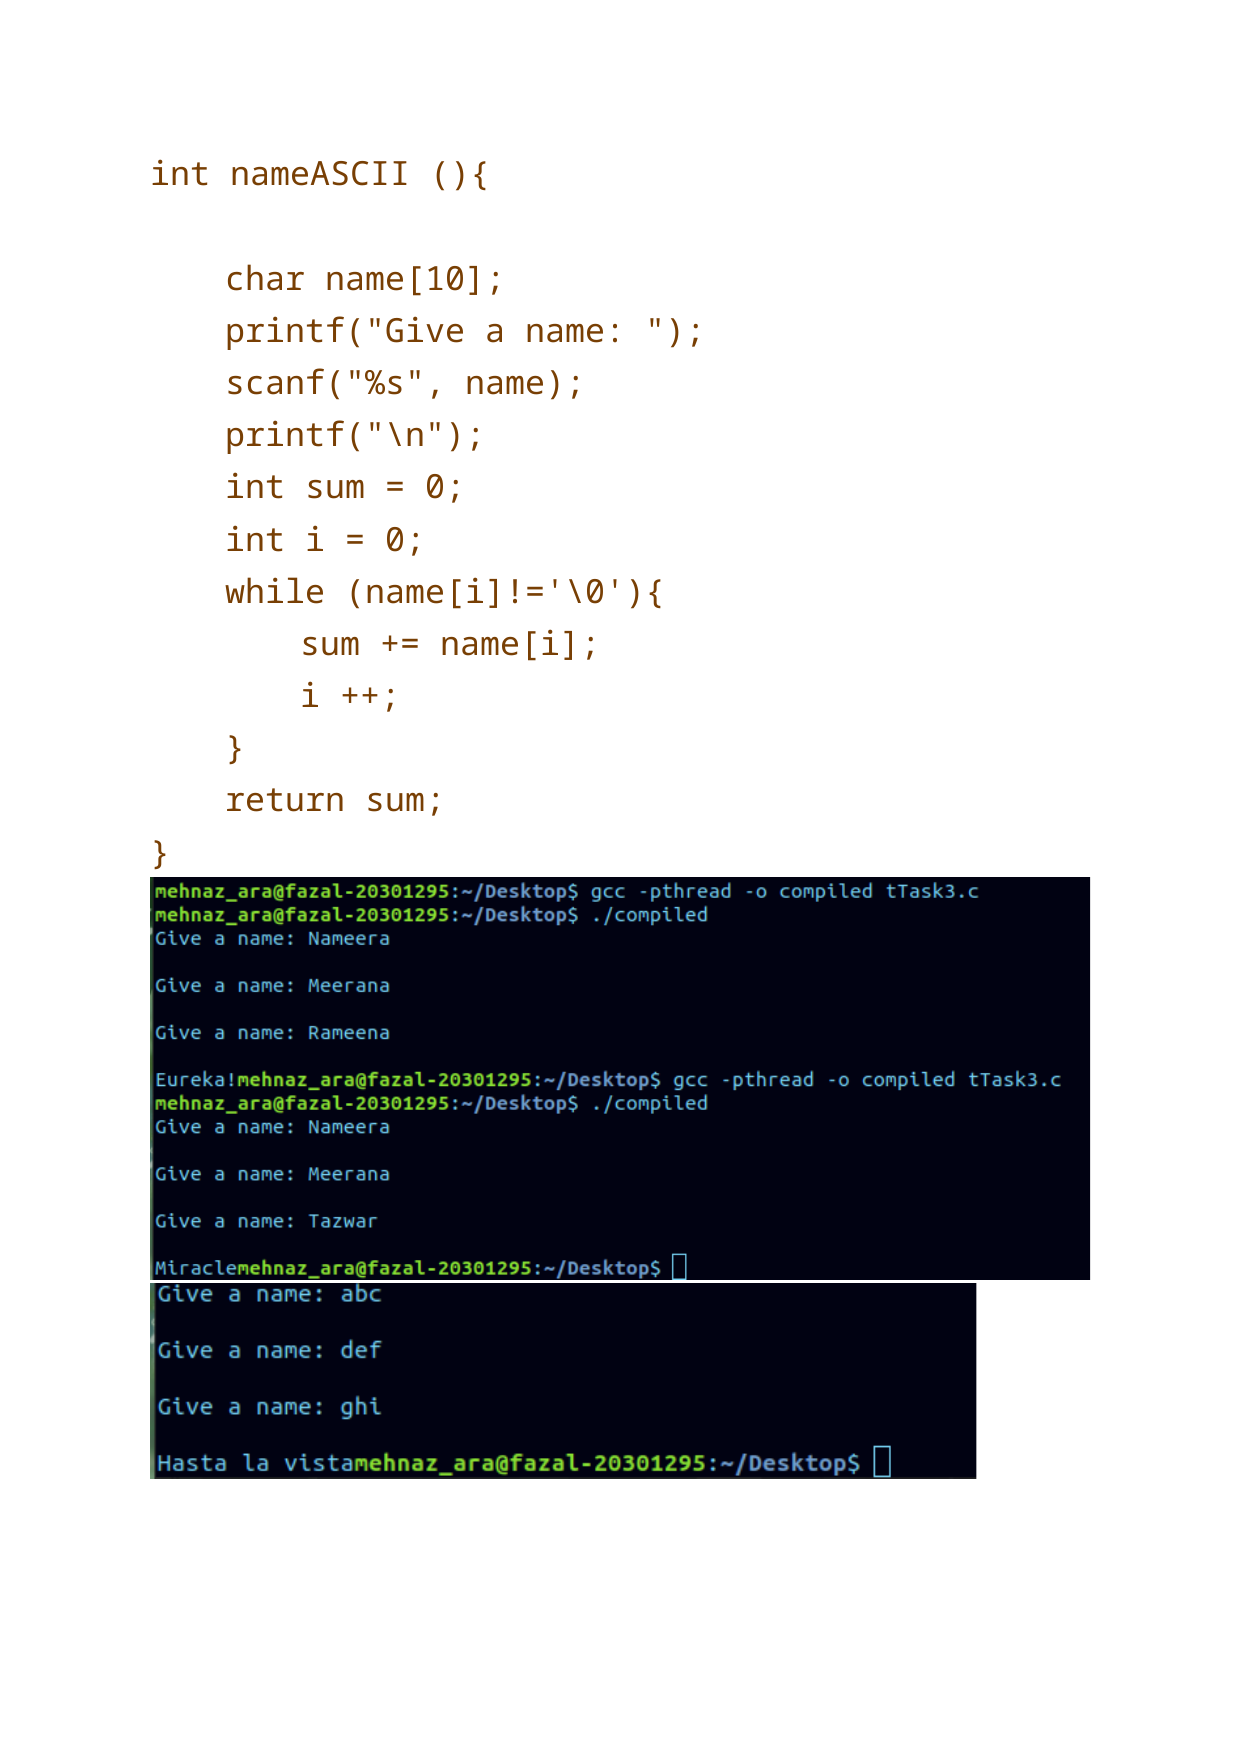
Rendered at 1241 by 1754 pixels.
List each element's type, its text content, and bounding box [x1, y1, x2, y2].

text int nameASCII (){ [150, 150, 1090, 195]
text i ++; [150, 672, 1090, 717]
text return sum; [150, 776, 1090, 822]
text scanf("%s", name); [150, 359, 1090, 404]
text printf("Give a name: "); [150, 307, 1090, 352]
text } [150, 724, 1090, 769]
text } [150, 828, 1090, 877]
picture [150, 877, 1091, 1280]
text printf("\n"); [150, 411, 1090, 456]
text int i = 0; [150, 515, 1090, 561]
text int sum = 0; [150, 463, 1090, 508]
text while (name[i]!='\0'){ [150, 567, 1090, 613]
picture [150, 1283, 977, 1479]
text sum += name[i]; [150, 620, 1090, 665]
text char name[10]; [150, 254, 1090, 300]
